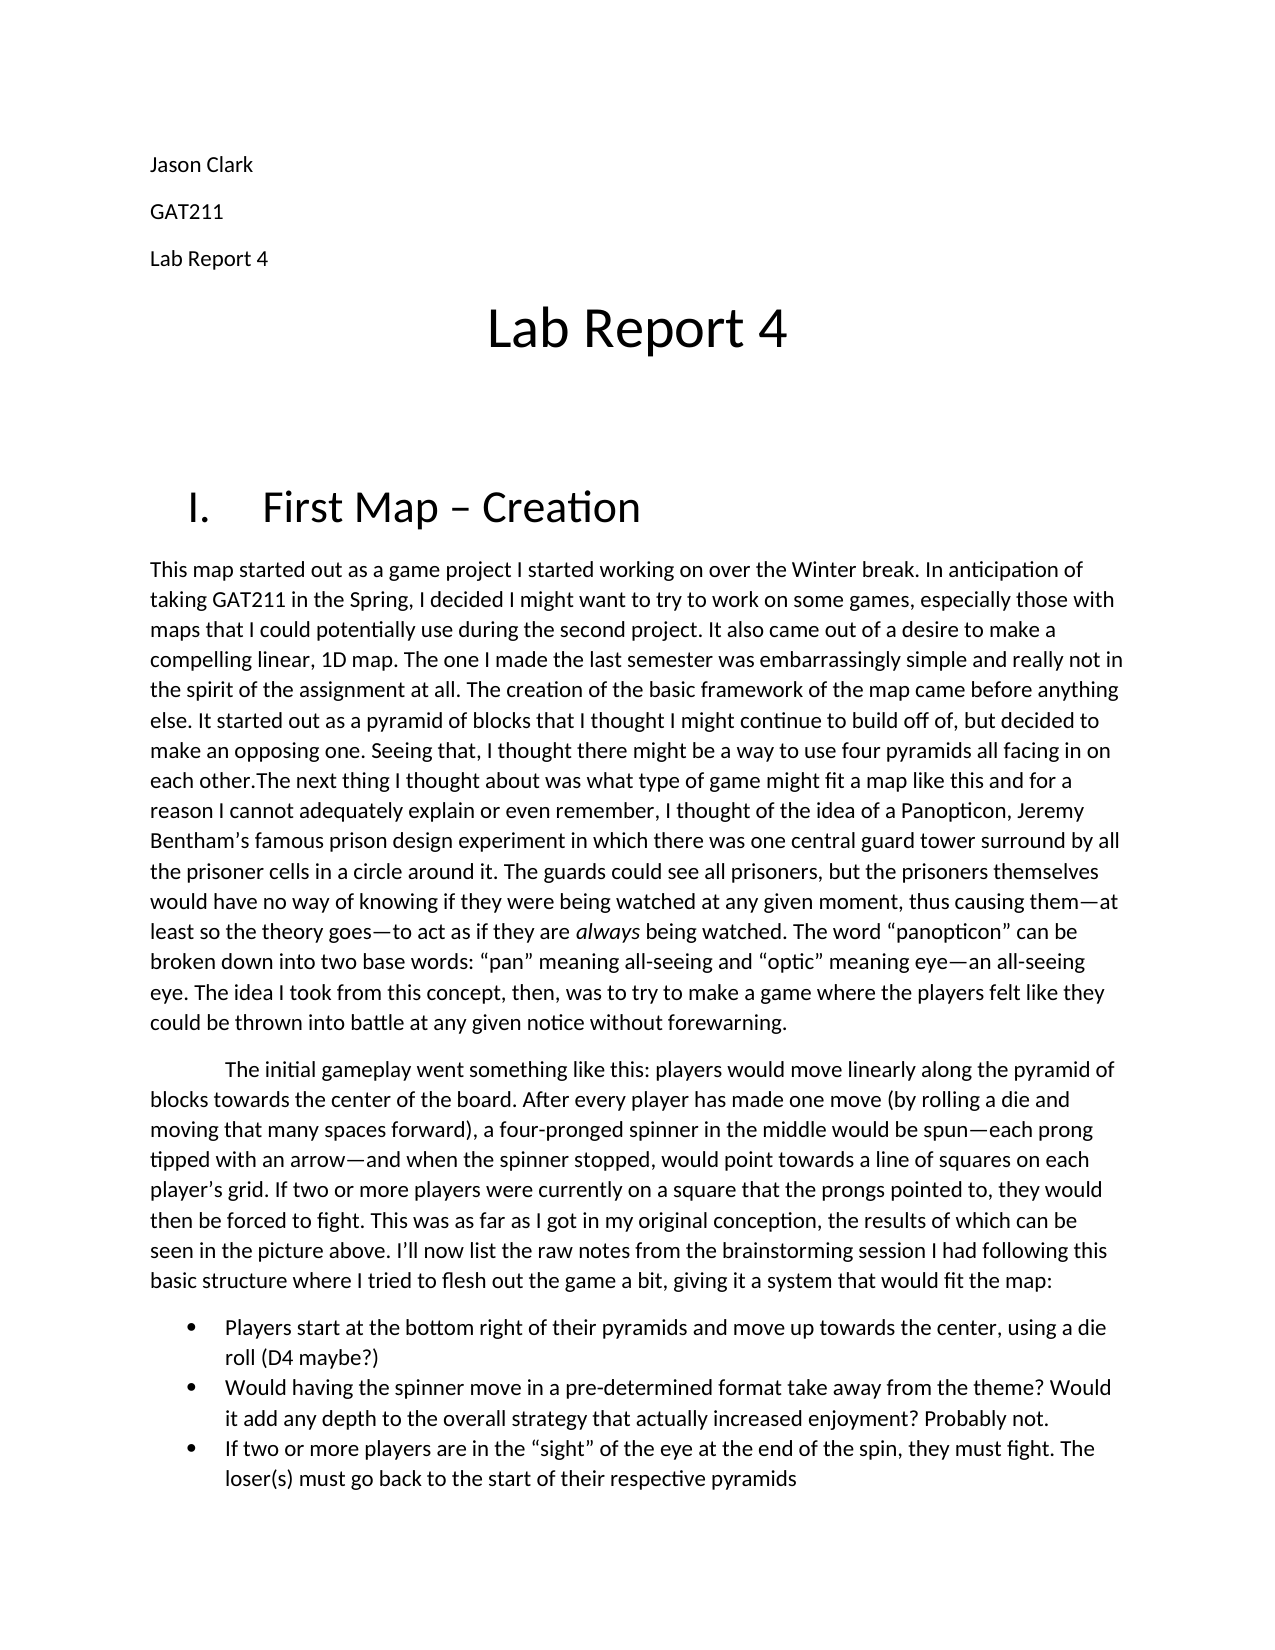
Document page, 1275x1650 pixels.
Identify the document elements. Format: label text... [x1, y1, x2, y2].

list First Map – Creation [187, 478, 1125, 534]
text This map started out as a game project I started working on over the Winter break. In anticipation of taking GAT211 in the Spring, I decided I might want to try to work on some games, especially those with maps that I could potentially use during the second project. It also came out of a desire to make a compelling linear, 1D map. The one I made the last semester was embarrassingly simple and really not in the spirit of the assignment at all. The creation of the basic framework of the map came before anything else. It started out as a pyramid of blocks that I thought I might continue to build off of, but decided to make an opposing one. Seeing that, I thought there might be a way to use four pyramids all facing in on each other.The next thing I thought about was what type of game might fit a map like this and for a reason I cannot adequately explain or even remember, I thought of the idea of a Panopticon, Jeremy Bentham’s famous prison design experiment in which there was one central guard tower surround by all the prisoner cells in a circle around it. The guards could see all prisoners, but the prisoners themselves would have no way of knowing if they were being watched at any given moment, thus causing them—at least so the theory goes—to act as if they are always being watched. The word “panopticon” can be broken down into two base words: “pan” meaning all-seeing and “optic” meaning eye—an all-seeing eye. The idea I took from this concept, then, was to try to make a game where the players felt like they could be thrown into battle at any given notice without forewarning. [150, 555, 1125, 1036]
text Lab Report 4 [150, 244, 1125, 272]
text GAT211 [150, 197, 1125, 225]
text Lab Report 4 [150, 291, 1125, 362]
text The initial gameplay went something like this: players would move linearly along the pyramid of blocks towards the center of the board. After every player has made one move (by rolling a die and moving that many spaces forward), a four-pronged spinner in the middle would be spun—each prong tipped with an arrow—and when the spinner stopped, would point towards a line of squares on each player’s grid. If two or more players were currently on a square that the prongs pointed to, they would then be forced to fight. This was as far as I got in my original conception, the results of which can be seen in the picture above. I’ll now list the raw notes from the brainstorming session I had following this basic structure where I tried to flesh out the game a bit, giving it a system that would fit the map: [150, 1055, 1125, 1294]
text Jason Clark [150, 150, 1125, 178]
list Players start at the bottom right of their pyramids and move up towards the center, using a die roll (D4 maybe?) [187, 1313, 1125, 1371]
